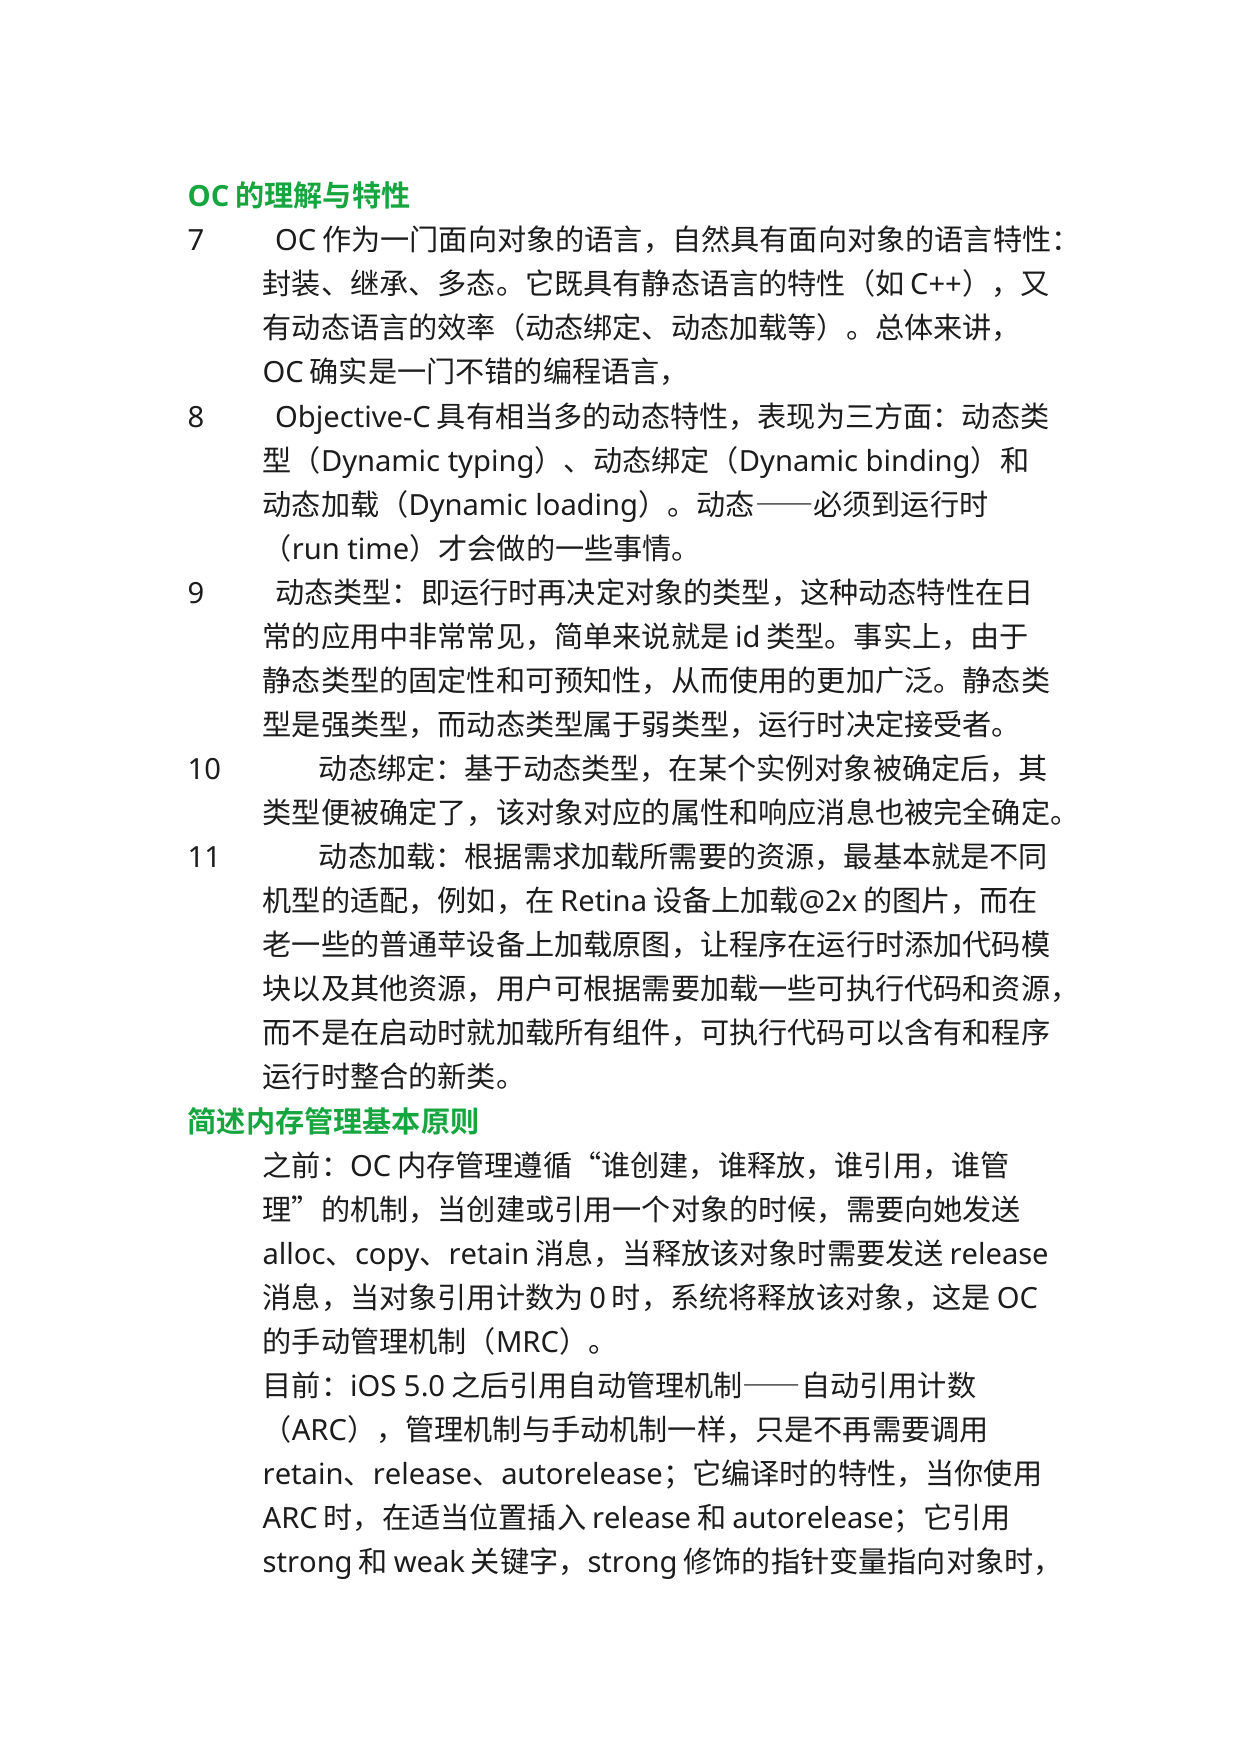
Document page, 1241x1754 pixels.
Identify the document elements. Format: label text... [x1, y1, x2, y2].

list OC作为一门面向对象的语言，自然具有面向对象的语言特性：封装、继承、多态。它既具有静态语言的特性（如C++），又有动态语言的效率（动态绑定、动态加载等）。总体来讲，OC确实是一门不错的编程语言， [187, 216, 1053, 392]
text 简述内存管理基本原则 [187, 1097, 1053, 1141]
list 之前：OC内存管理遵循“谁创建，谁释放，谁引用，谁管理”的机制，当创建或引用一个对象的时候，需要向她发送alloc、copy、retain消息，当释放该对象时需要发送release消息，当对象引用计数为0时，系统将释放该对象，这是OC的手动管理机制（MRC）。 [187, 1141, 1053, 1362]
list Objective-C具有相当多的动态特性，表现为三方面：动态类型（Dynamic typing）、动态绑定（Dynamic binding）和动态加载（Dynamic loading）。动态——必须到运行时（run time）才会做的一些事情。 [187, 392, 1053, 568]
list 动态加载：根据需求加载所需要的资源，最基本就是不同机型的适配，例如，在Retina设备上加载@2x的图片，而在老一些的普通苹设备上加载原图，让程序在运行时添加代码模块以及其他资源，用户可根据需要加载一些可执行代码和资源，而不是在启动时就加载所有组件，可执行代码可以含有和程序运行时整合的新类。 [187, 833, 1053, 1097]
text OC的理解与特性 [187, 172, 1053, 216]
list 动态类型：即运行时再决定对象的类型，这种动态特性在日常的应用中非常常见，简单来说就是id类型。事实上，由于静态类型的固定性和可预知性，从而使用的更加广泛。静态类型是强类型，而动态类型属于弱类型，运行时决定接受者。 [187, 568, 1053, 745]
list 动态绑定：基于动态类型，在某个实例对象被确定后，其类型便被确定了，该对象对应的属性和响应消息也被完全确定。 [187, 745, 1053, 833]
